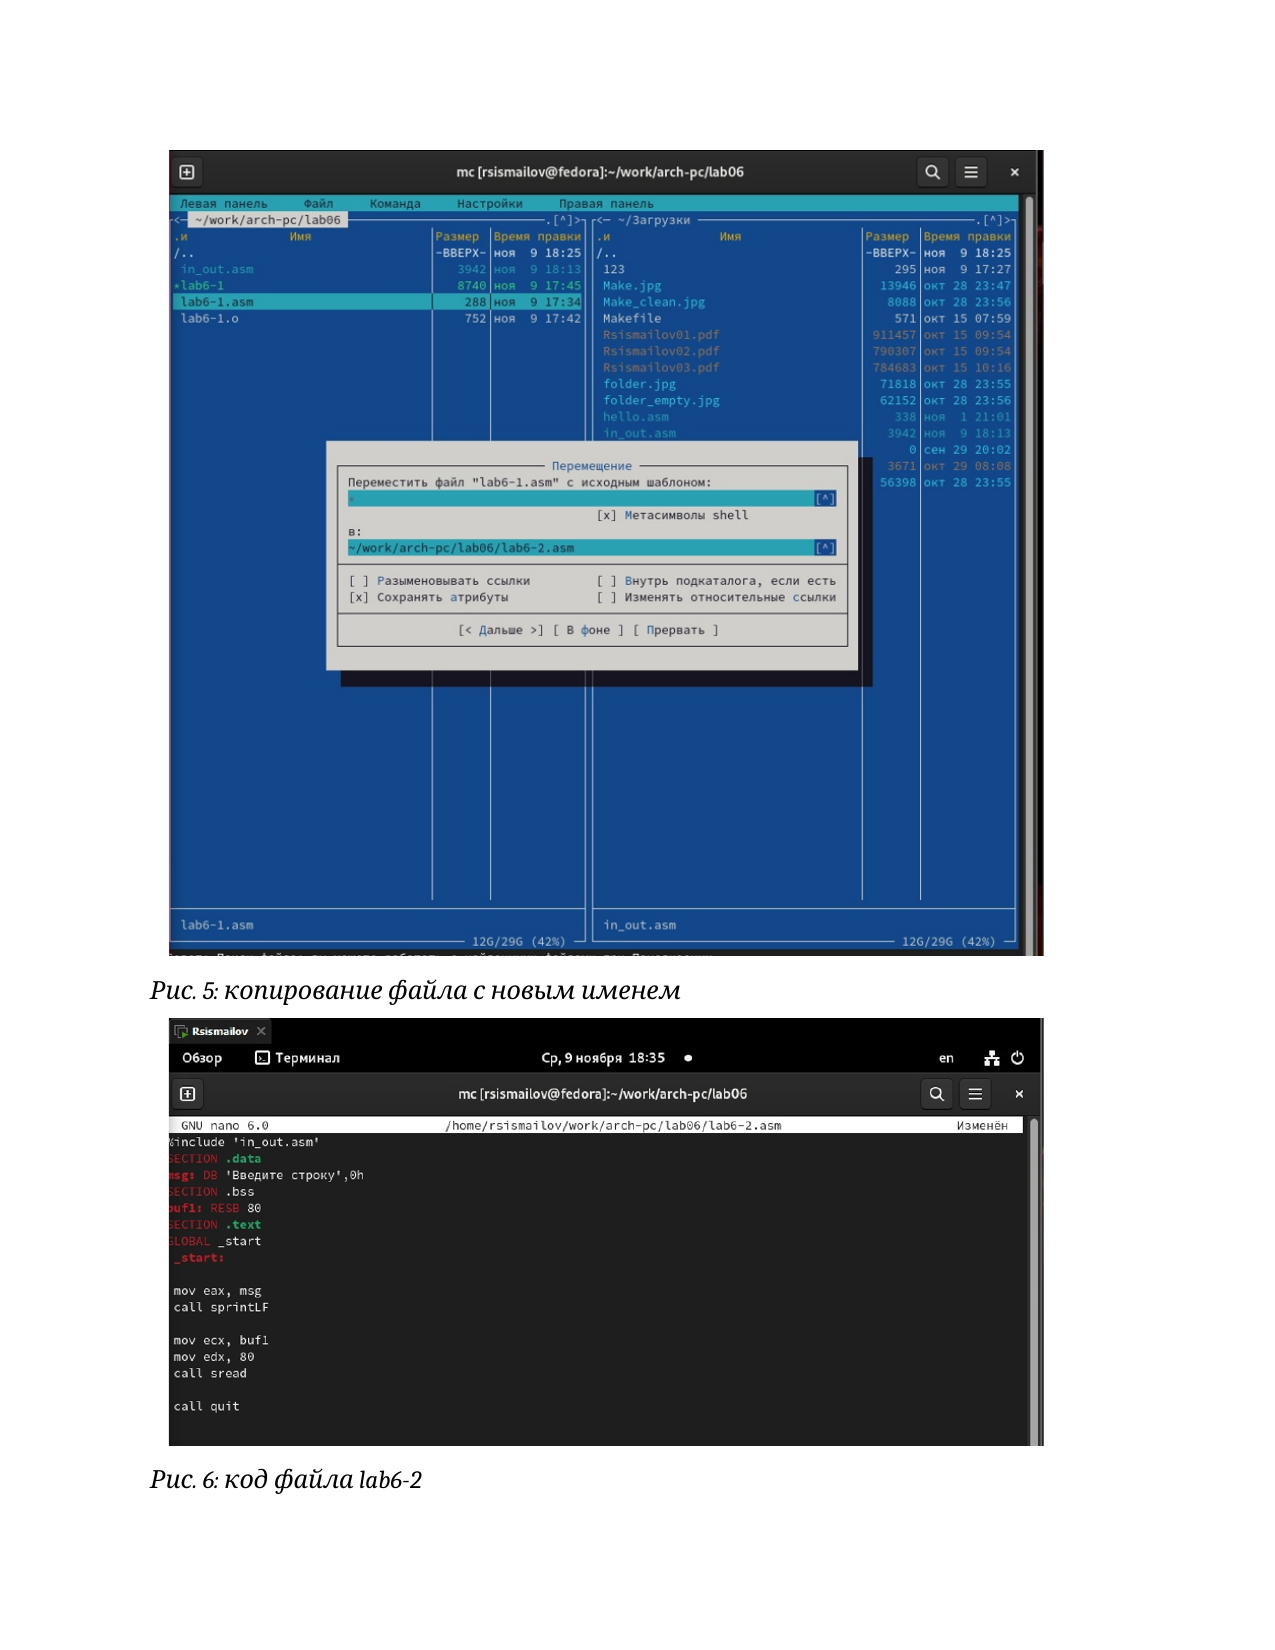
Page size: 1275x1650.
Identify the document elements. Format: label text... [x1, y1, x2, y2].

text Рис. 6: код файла lab6-2 [150, 1466, 1125, 1495]
picture [168, 1018, 1044, 1446]
picture [168, 150, 1044, 956]
text Рис. 5: копирование файла с новым именем [150, 977, 1125, 1006]
